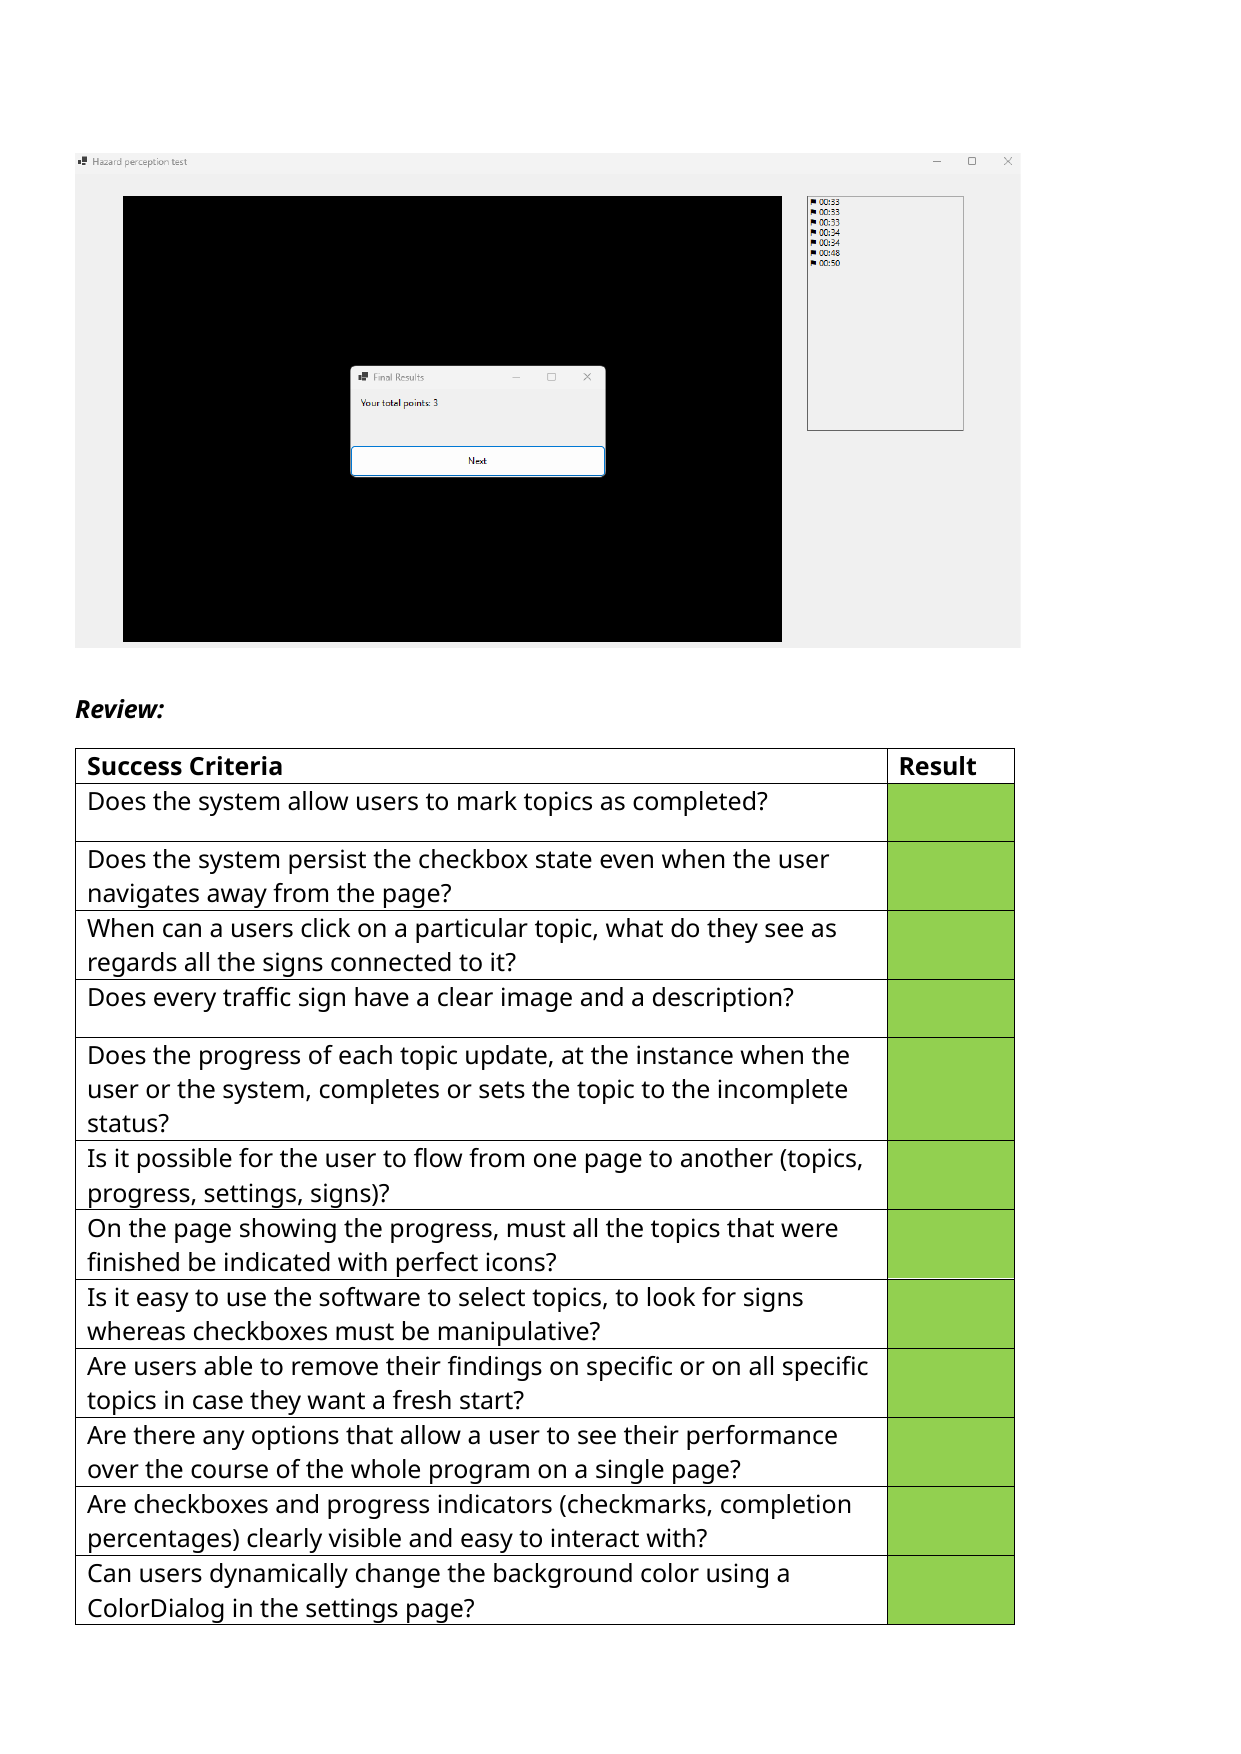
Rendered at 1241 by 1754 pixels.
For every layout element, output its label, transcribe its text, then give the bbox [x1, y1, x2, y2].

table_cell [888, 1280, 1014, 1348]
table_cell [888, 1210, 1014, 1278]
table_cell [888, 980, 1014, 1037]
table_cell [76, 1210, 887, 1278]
picture [75, 153, 1021, 648]
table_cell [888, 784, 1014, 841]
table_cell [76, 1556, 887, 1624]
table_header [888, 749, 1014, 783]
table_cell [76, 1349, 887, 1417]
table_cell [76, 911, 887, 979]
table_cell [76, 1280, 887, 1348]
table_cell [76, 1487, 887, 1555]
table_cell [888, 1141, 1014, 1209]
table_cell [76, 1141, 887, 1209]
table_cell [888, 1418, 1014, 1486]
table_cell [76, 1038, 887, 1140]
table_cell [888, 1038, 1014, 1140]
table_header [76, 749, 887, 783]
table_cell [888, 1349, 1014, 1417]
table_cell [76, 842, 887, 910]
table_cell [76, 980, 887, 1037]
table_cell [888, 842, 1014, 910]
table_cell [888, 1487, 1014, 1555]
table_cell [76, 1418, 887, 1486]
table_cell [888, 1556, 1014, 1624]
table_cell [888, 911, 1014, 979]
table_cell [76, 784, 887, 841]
